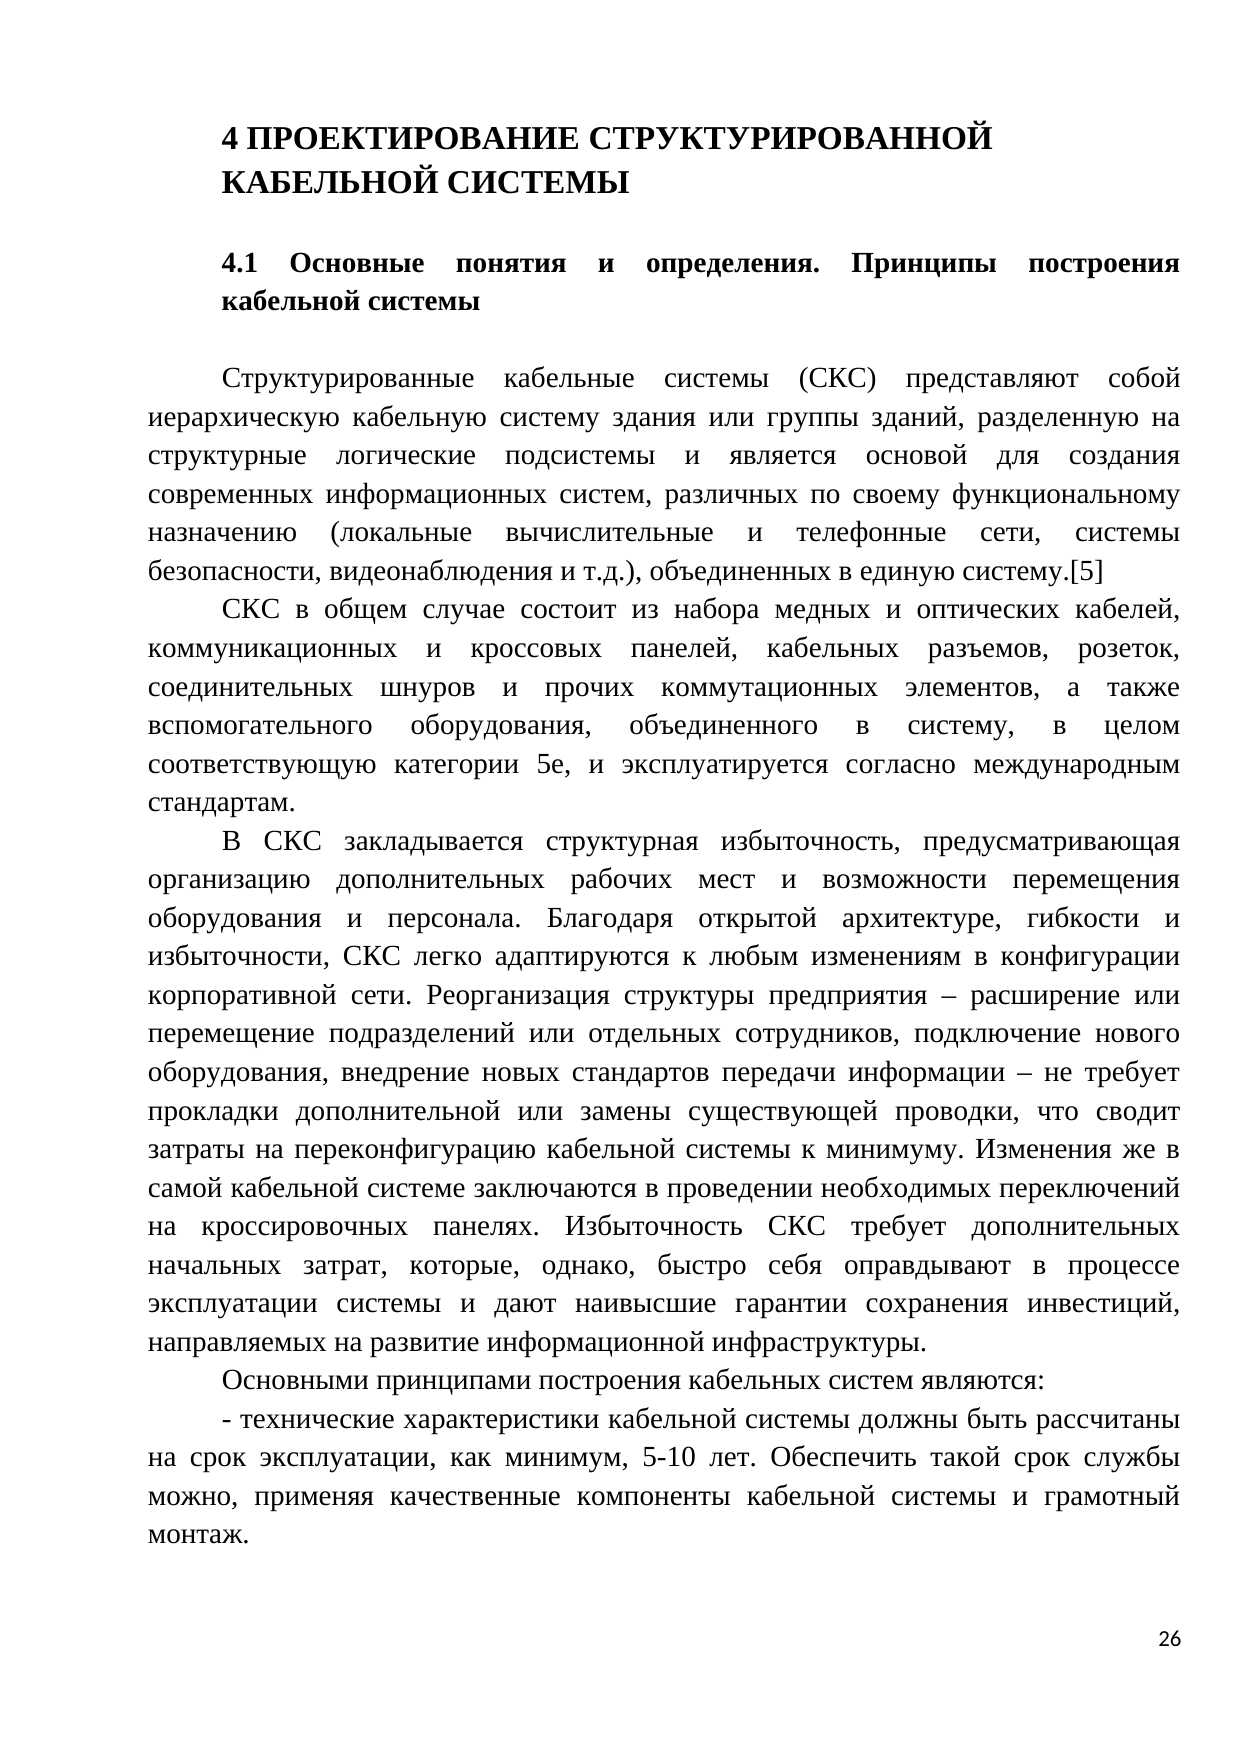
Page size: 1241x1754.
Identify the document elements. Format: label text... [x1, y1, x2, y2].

text СКС в общем случае состоит из набора медных и оптических кабелей, коммуникационных и кроссовых панелей, кабельных разъемов, розеток, соединительных шнуров и прочих коммутационных элементов, а также вспомогательного оборудования, объединенного в систему, в целом соответствующую категории 5е, и эксплуатируется согласно международным стандартам. [148, 592, 1181, 818]
text 4.1 Основные понятия и определения. Принципы построения кабельной системы [221, 245, 1181, 317]
text КАБЕЛЬНОЙ СИСТЕМЫ [148, 162, 1181, 201]
text 4 ПРОЕКТИРОВАНИЕ СТРУКТУРИРОВАННОЙ [148, 118, 1181, 156]
text Структурированные кабельные системы (СКС) представляют собой иерархическую кабельную систему здания или группы зданий, разделенную на структурные логические подсистемы и является основой для создания современных информационных систем, различных по своему функциональному назначению (локальные вычислительные и телефонные сети, системы безопасности, видеонаблюдения и т.д.), объединенных в единую систему.[5] [148, 360, 1181, 587]
text В СКС закладывается структурная избыточность, предусматривающая организацию дополнительных рабочих мест и возможности перемещения оборудования и персонала. Благодаря открытой архитектуре, гибкости и избыточности, СКС легко адаптируются к любым изменениям в конфигурации корпоративной сети. Реорганизация структуры предприятия – расширение или перемещение подразделений или отдельных сотрудников, подключение нового оборудования, внедрение новых стандартов передачи информации – не требует прокладки дополнительной или замены существующей проводки, что сводит затраты на переконфигурацию кабельной системы к минимуму. Изменения же в самой кабельной системе заключаются в проведении необходимых переключений на кроссировочных панелях. Избыточность СКС требует дополнительных начальных затрат, которые, однако, быстро себя оправдывают в процессе эксплуатации системы и дают наивысшие гарантии сохранения инвестиций, направляемых на развитие информационной инфраструктуры. [148, 823, 1181, 1357]
text - технические характеристики кабельной системы должны быть рассчитаны на срок эксплуатации, как минимум, 5-10 лет. Обеспечить такой срок службы можно, применяя качественные компоненты кабельной системы и грамотный монтаж. [148, 1401, 1181, 1550]
text Основными принципами построения кабельных систем являются: [148, 1362, 1181, 1396]
